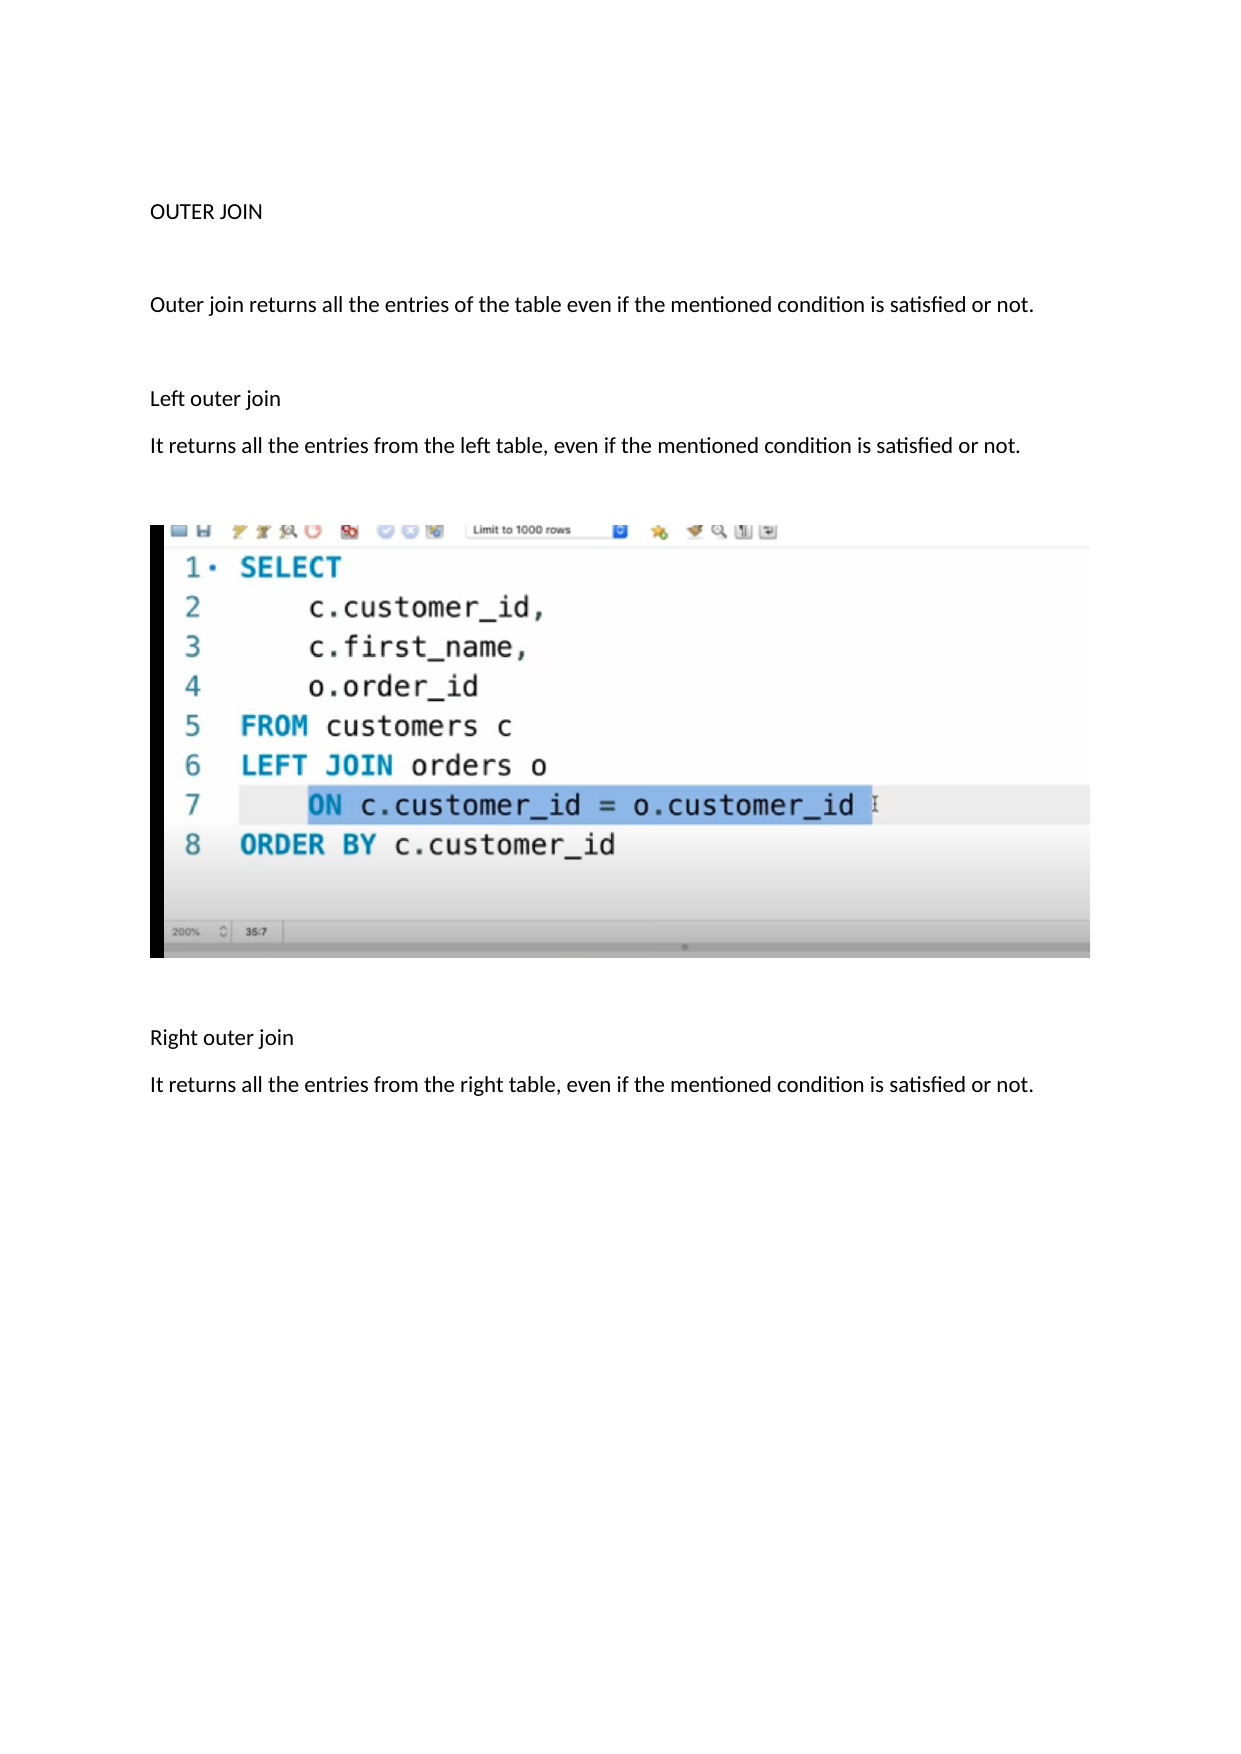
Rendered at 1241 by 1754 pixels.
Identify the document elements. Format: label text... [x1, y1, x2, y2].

text It returns all the entries from the left table, even if the mentioned condition is satisfied or not. [150, 431, 1090, 459]
text Outer join returns all the entries of the table even if the mentioned condition is satisfied or not. [150, 291, 1090, 319]
picture [150, 525, 1091, 958]
text Left outer join [150, 384, 1090, 412]
text It returns all the entries from the right table, even if the mentioned condition is satisfied or not. [150, 1070, 1090, 1098]
text Right outer join [150, 1023, 1090, 1051]
text OUTER JOIN [150, 197, 1090, 225]
